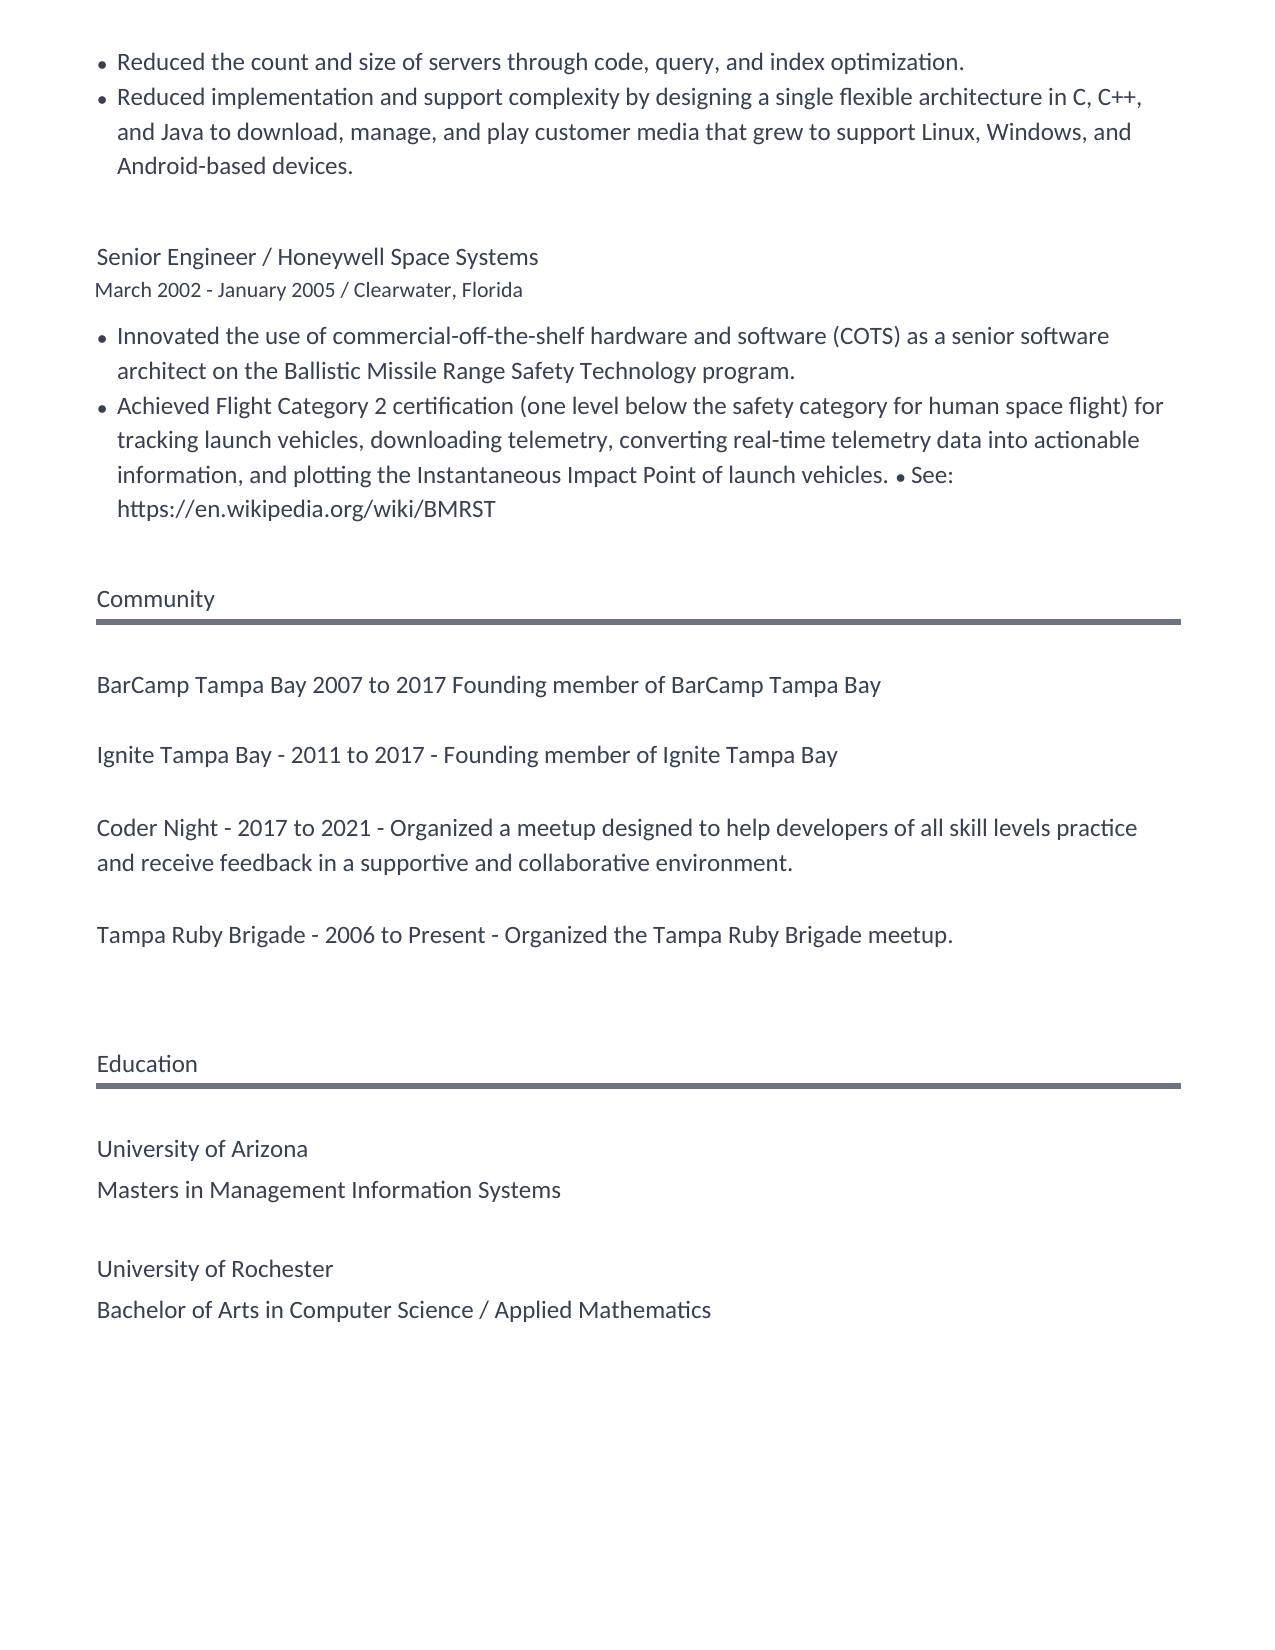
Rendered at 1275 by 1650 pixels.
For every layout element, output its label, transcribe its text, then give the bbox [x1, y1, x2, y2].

text Tampa Ruby Brigade - 2006 to Present - Organized the Tampa Ruby Brigade meetup. [97, 919, 1178, 950]
text Ignite Tampa Bay - 2011 to 2017 - Founding member of Ignite Tampa Bay [97, 739, 1178, 770]
list Achieved Flight Category 2 certification (one level below the safety category for human space flight) for tracking launch vehicles, downloading telemetry, converting real-time telemetry data into actionable information, and plotting the Instantaneous Impact Point of launch vehicles. ● See: https://en.wikipedia.org/wiki/BMRST [97, 390, 1178, 524]
text Education [97, 1048, 1178, 1078]
text University of Rochester [97, 1253, 1178, 1283]
text Masters in Management Information Systems [97, 1174, 1178, 1205]
text March 2002 - January 2005 / Clearwater, Florida [94, 276, 1192, 303]
list Reduced the count and size of servers through code, query, and index optimization. [97, 46, 1178, 77]
text BarCamp Tampa Bay 2007 to 2017 Founding member of BarCamp Tampa Bay [97, 669, 1178, 700]
text Bachelor of Arts in Computer Science / Applied Mathematics [97, 1294, 1178, 1324]
list Innovated the use of commercial-off-the-shelf hardware and software (COTS) as a senior software architect on the Ballistic Missile Range Safety Technology program. [97, 320, 1178, 385]
list Reduced implementation and support complexity by designing a single flexible architecture in C, C++, and Java to download, manage, and play customer media that grew to support Linux, Windows, and Android-based devices. [97, 81, 1178, 181]
text University of Arizona [97, 1133, 1178, 1164]
text Community [97, 583, 1178, 614]
text Senior Engineer / Honeywell Space Systems [97, 241, 1178, 272]
text Coder Night - 2017 to 2021 - Organized a meetup designed to help developers of all skill levels practice and receive feedback in a supportive and collaborative environment. [97, 812, 1178, 877]
